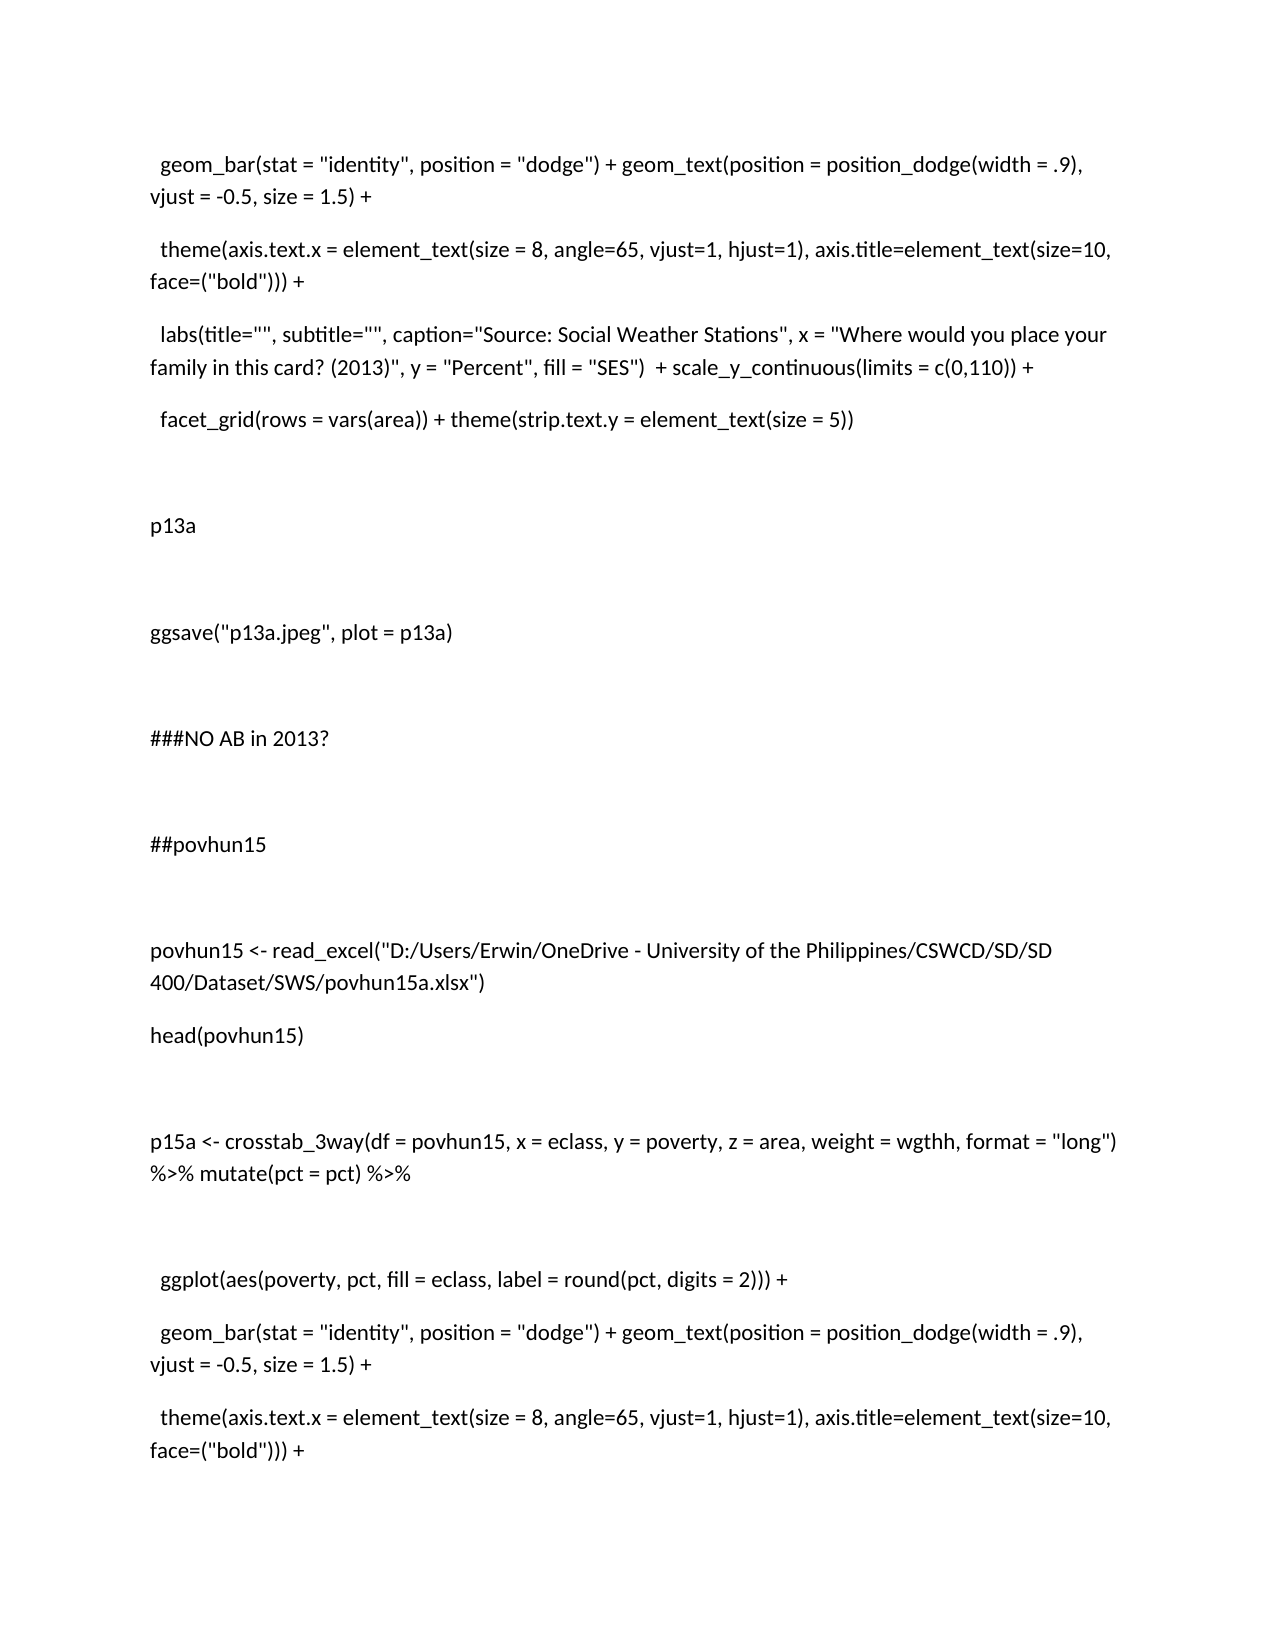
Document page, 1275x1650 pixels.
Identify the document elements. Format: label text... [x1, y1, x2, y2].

text p15a <- crosstab_3way(df = povhun15, x = eclass, y = poverty, z = area, weight = wgthh, format = "long") %>% mutate(pct = pct) %>% [150, 1127, 1125, 1187]
text theme(axis.text.x = element_text(size = 8, angle=65, vjust=1, hjust=1), axis.title=element_text(size=10, face=("bold"))) + [150, 235, 1125, 295]
text geom_bar(stat = "identity", position = "dodge") + geom_text(position = position_dodge(width = .9), vjust = -0.5, size = 1.5) + [150, 1318, 1125, 1378]
text ggplot(aes(poverty, pct, fill = eclass, label = round(pct, digits = 2))) + [150, 1265, 1125, 1293]
text ##povhun15 [150, 830, 1125, 858]
text ggsave("p13a.jpeg", plot = p13a) [150, 618, 1125, 646]
text p13a [150, 512, 1125, 540]
text facet_grid(rows = vars(area)) + theme(strip.text.y = element_text(size = 5)) [150, 406, 1125, 434]
text head(povhun15) [150, 1021, 1125, 1049]
text povhun15 <- read_excel("D:/Users/Erwin/OneDrive - University of the Philippines/CSWCD/SD/SD 400/Dataset/SWS/povhun15a.xlsx") [150, 936, 1125, 996]
text theme(axis.text.x = element_text(size = 8, angle=65, vjust=1, hjust=1), axis.title=element_text(size=10, face=("bold"))) + [150, 1403, 1125, 1464]
text labs(title="", subtitle="", caption="Source: Social Weather Stations", x = "Where would you place your family in this card? (2013)", y = "Percent", fill = "SES") + scale_y_continuous(limits = c(0,110)) + [150, 320, 1125, 381]
text ###NO AB in 2013? [150, 724, 1125, 752]
text geom_bar(stat = "identity", position = "dodge") + geom_text(position = position_dodge(width = .9), vjust = -0.5, size = 1.5) + [150, 150, 1125, 210]
